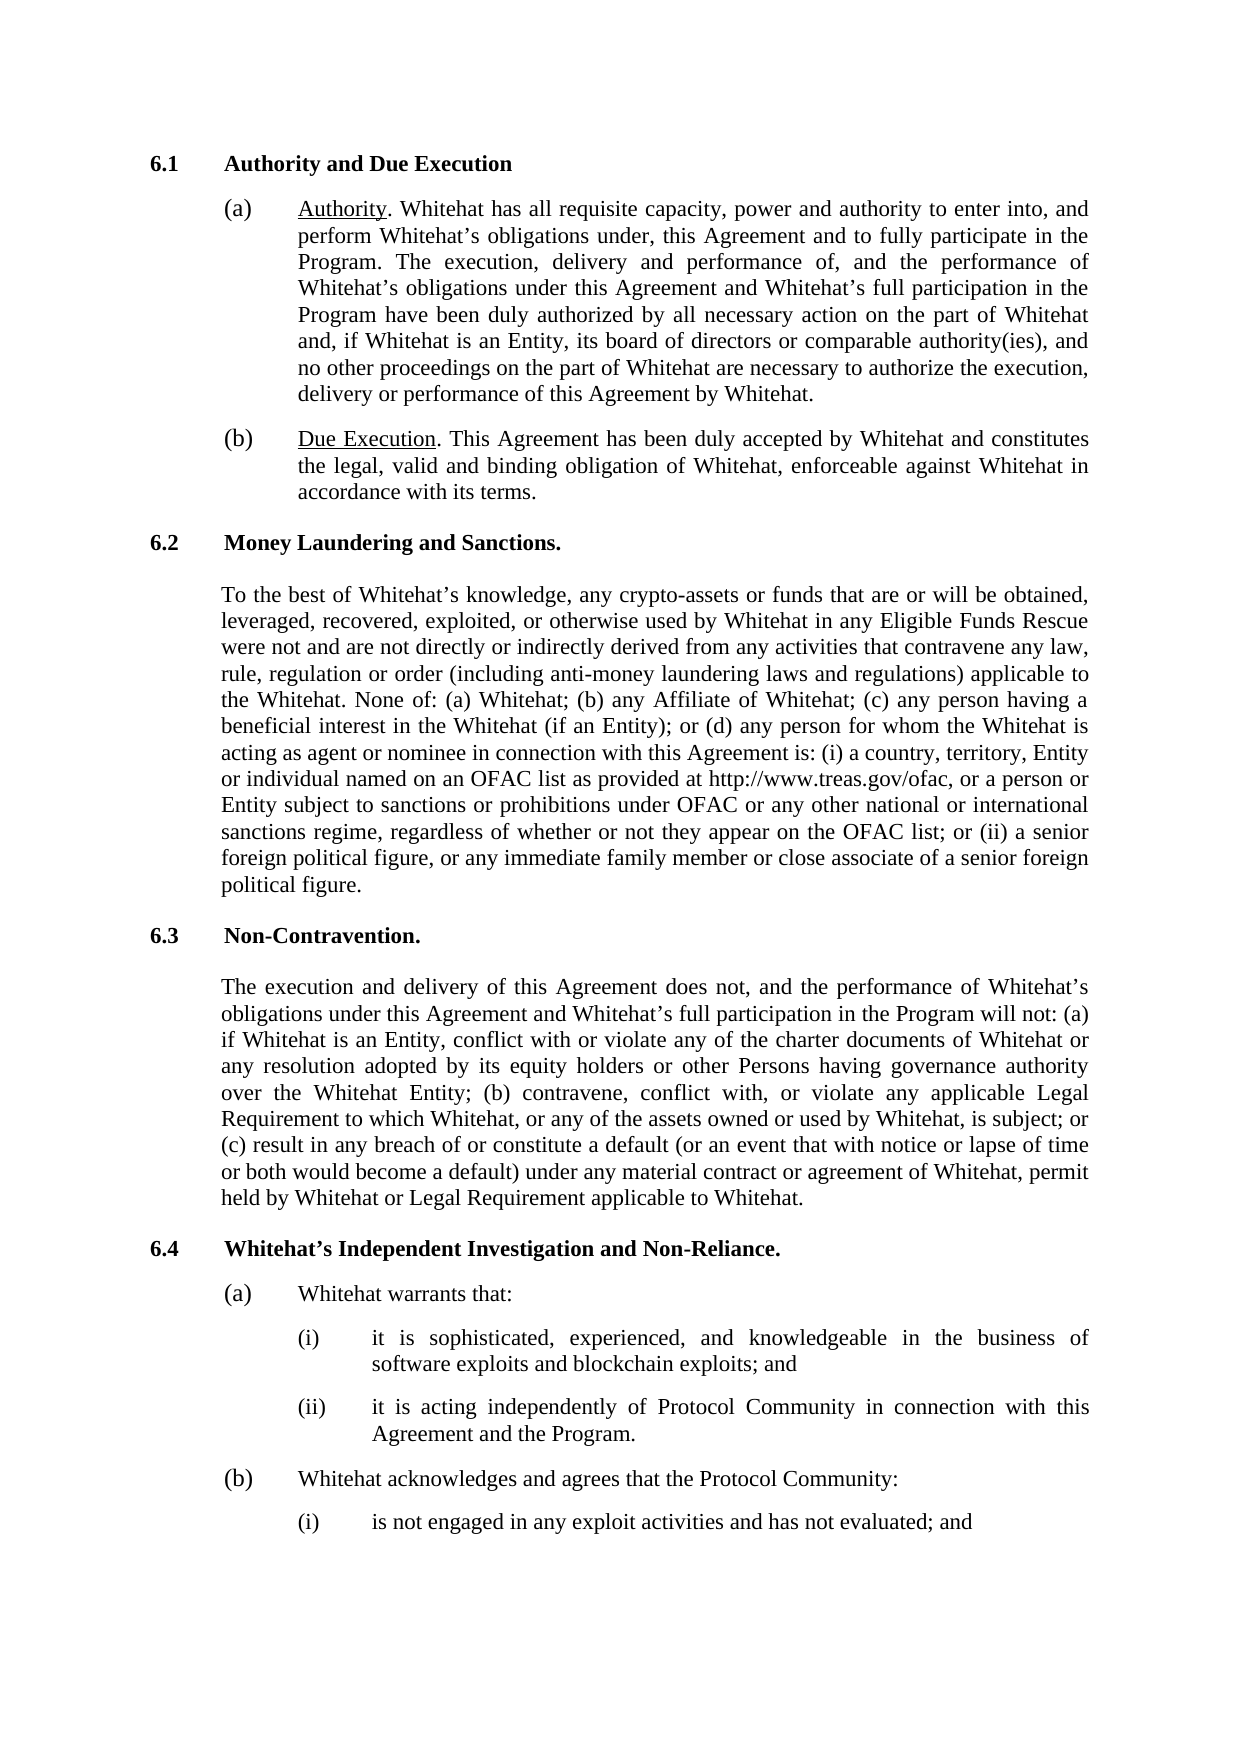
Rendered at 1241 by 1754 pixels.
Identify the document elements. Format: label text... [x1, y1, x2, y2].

text Whitehat acknowledges and agrees that the Protocol Community: [224, 1463, 1090, 1491]
text Authority. Whitehat has all requisite capacity, power and authority to enter into, and perform Whitehat’s obligations under, this Agreement and to fully participate in the Program. The execution, delivery and performance of, and the performance of Whitehat’s obligations under this Agreement and Whitehat’s full participation in the Program have been duly authorized by all necessary action on the part of Whitehat and, if Whitehat is an Entity, its board of directors or comparable authority(ies), and no other proceedings on the part of Whitehat are necessary to authorize the execution, delivery or performance of this Agreement by Whitehat. [224, 193, 1090, 406]
text Due Execution. This Agreement has been duly accepted by Whitehat and constitutes the legal, valid and binding obligation of Whitehat, enforceable against Whitehat in accordance with its terms. [224, 423, 1090, 504]
text The execution and delivery of this Agreement does not, and the performance of Whitehat’s obligations under this Agreement and Whitehat’s full participation in the Program will not: (a) if Whitehat is an Entity, conflict with or violate any of the charter documents of Whitehat or any resolution adopted by its equity holders or other Persons having governance authority over the Whitehat Entity; (b) contravene, conflict with, or violate any applicable Legal Requirement to which Whitehat, or any of the assets owned or used by Whitehat, is subject; or (c) result in any breach of or constitute a default (or an event that with notice or lapse of time or both would become a default) under any material contract or agreement of Whitehat, permit held by Whitehat or Legal Requirement applicable to Whitehat. [221, 973, 1090, 1211]
text Non-Contravention. [150, 922, 1090, 948]
text Whitehat’s Independent Investigation and Non-Reliance. [150, 1236, 1090, 1262]
text it is sophisticated, experienced, and knowledgeable in the business of software exploits and blockchain exploits; and [298, 1324, 1090, 1377]
text it is acting independently of Protocol Community in connection with this Agreement and the Program. [298, 1393, 1090, 1446]
text is not engaged in any exploit activities and has not evaluated; and [298, 1508, 1090, 1534]
text Whitehat warrants that: [224, 1278, 1090, 1307]
text To the best of Whitehat’s knowledge, any crypto-assets or funds that are or will be obtained, leveraged, recovered, exploited, or otherwise used by Whitehat in any Eligible Funds Rescue were not and are not directly or indirectly derived from any activities that contravene any law, rule, regulation or order (including anti-money laundering laws and regulations) applicable to the Whitehat. None of: (a) Whitehat; (b) any Affiliate of Whitehat; (c) any person having a beneficial interest in the Whitehat (if an Entity); or (d) any person for whom the Whitehat is acting as agent or nominee in connection with this Agreement is: (i) a country, territory, Entity or individual named on an OFAC list as provided at http://www.treas.gov/ofac, or a person or Entity subject to sanctions or prohibitions under OFAC or any other national or international sanctions regime, regardless of whether or not they appear on the OFAC list; or (ii) a senior foreign political figure, or any immediate family member or close associate of a senior foreign political figure. [221, 581, 1090, 897]
text Money Laundering and Sanctions. [150, 529, 1090, 556]
text Authority and Due Execution [150, 150, 1090, 176]
